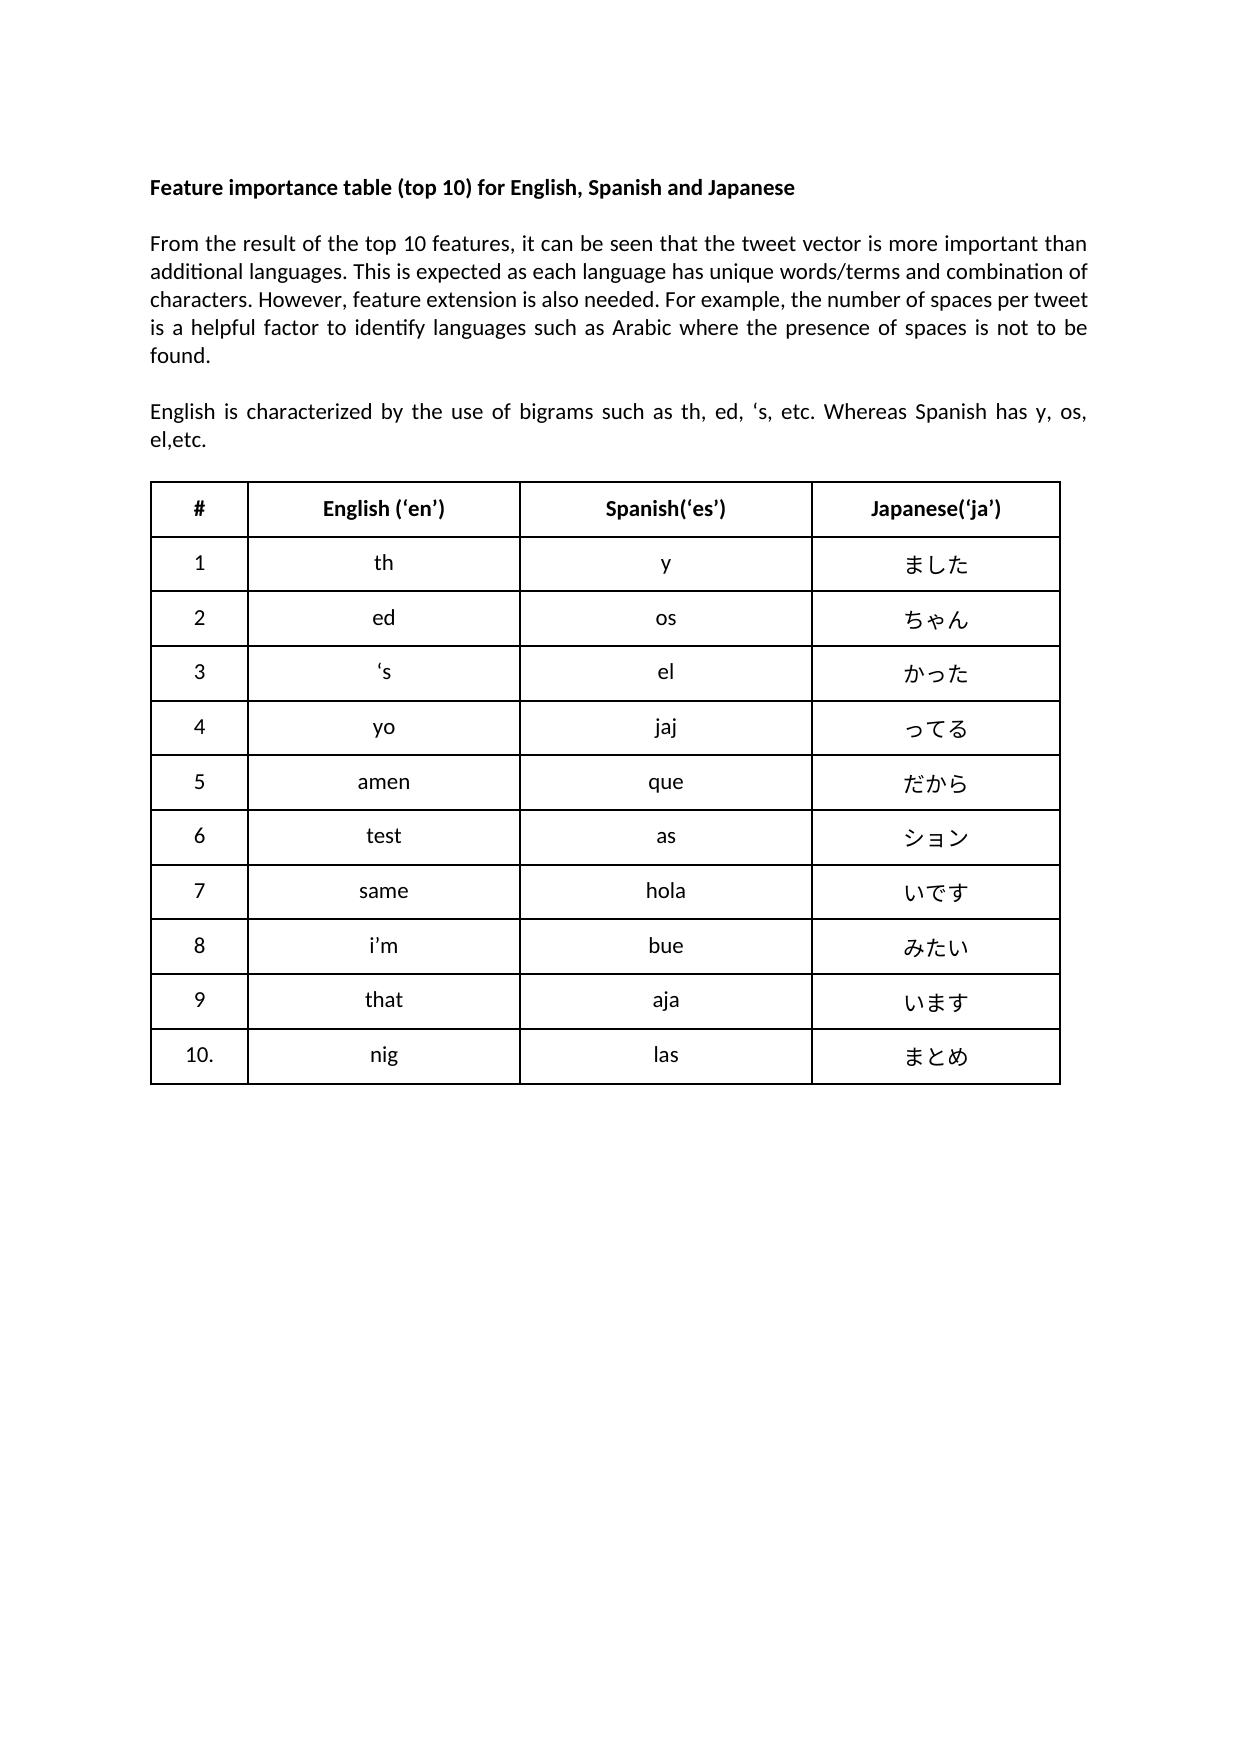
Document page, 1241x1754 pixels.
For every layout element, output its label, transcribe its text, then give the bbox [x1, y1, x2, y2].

table_cell [813, 592, 1059, 645]
table_cell [813, 756, 1059, 809]
table_cell [813, 811, 1059, 864]
text From the result of the top 10 features, it can be seen that the tweet vector is more important than additional languages. This is expected as each language has unique words/terms and combination of characters. However, feature extension is also needed. For example, the number of spaces per tweet is a helpful factor to identify languages such as Arabic where the presence of spaces is not to be found. [150, 229, 1090, 369]
table_cell [813, 920, 1059, 973]
table_cell nig [249, 1030, 519, 1082]
table_cell [813, 702, 1059, 754]
table_cell 6 [152, 811, 247, 864]
table_cell ed [249, 592, 519, 645]
table_cell el [521, 647, 811, 699]
table_cell 1 [152, 538, 247, 590]
table_header Spanish(‘es’) [521, 483, 811, 536]
table_cell that [249, 975, 519, 1028]
table_cell yo [249, 702, 519, 754]
table_cell 3 [152, 647, 247, 699]
table_cell 5 [152, 756, 247, 809]
table_cell 2 [152, 592, 247, 645]
table_cell [813, 866, 1059, 918]
table_header English (‘en’) [249, 483, 519, 536]
table_cell test [249, 811, 519, 864]
text English is characterized by the use of bigrams such as th, ed, ‘s, etc. Whereas Spanish has y, os, el,etc. [150, 397, 1090, 453]
table_header Japanese(‘ja’) [813, 483, 1059, 536]
subtitle Feature importance table (top 10) for English, Spanish and Japanese [150, 173, 1090, 201]
table_cell que [521, 756, 811, 809]
table_cell jaj [521, 702, 811, 754]
table_cell hola [521, 866, 811, 918]
table_cell as [521, 811, 811, 864]
table_cell [813, 647, 1059, 699]
table_cell aja [521, 975, 811, 1028]
table_cell th [249, 538, 519, 590]
table_cell bue [521, 920, 811, 973]
table_cell [813, 538, 1059, 590]
table_cell ‘s [249, 647, 519, 699]
table_cell 4 [152, 702, 247, 754]
table_cell [813, 975, 1059, 1028]
table_cell las [521, 1030, 811, 1082]
table_cell y [521, 538, 811, 590]
table_cell same [249, 866, 519, 918]
table_cell 9 [152, 975, 247, 1028]
table_cell 10. [152, 1030, 247, 1082]
table_header # [152, 483, 247, 536]
table_cell os [521, 592, 811, 645]
table_cell [813, 1030, 1059, 1082]
table_cell 8 [152, 920, 247, 973]
table_cell 7 [152, 866, 247, 918]
table_cell amen [249, 756, 519, 809]
table_cell i’m [249, 920, 519, 973]
